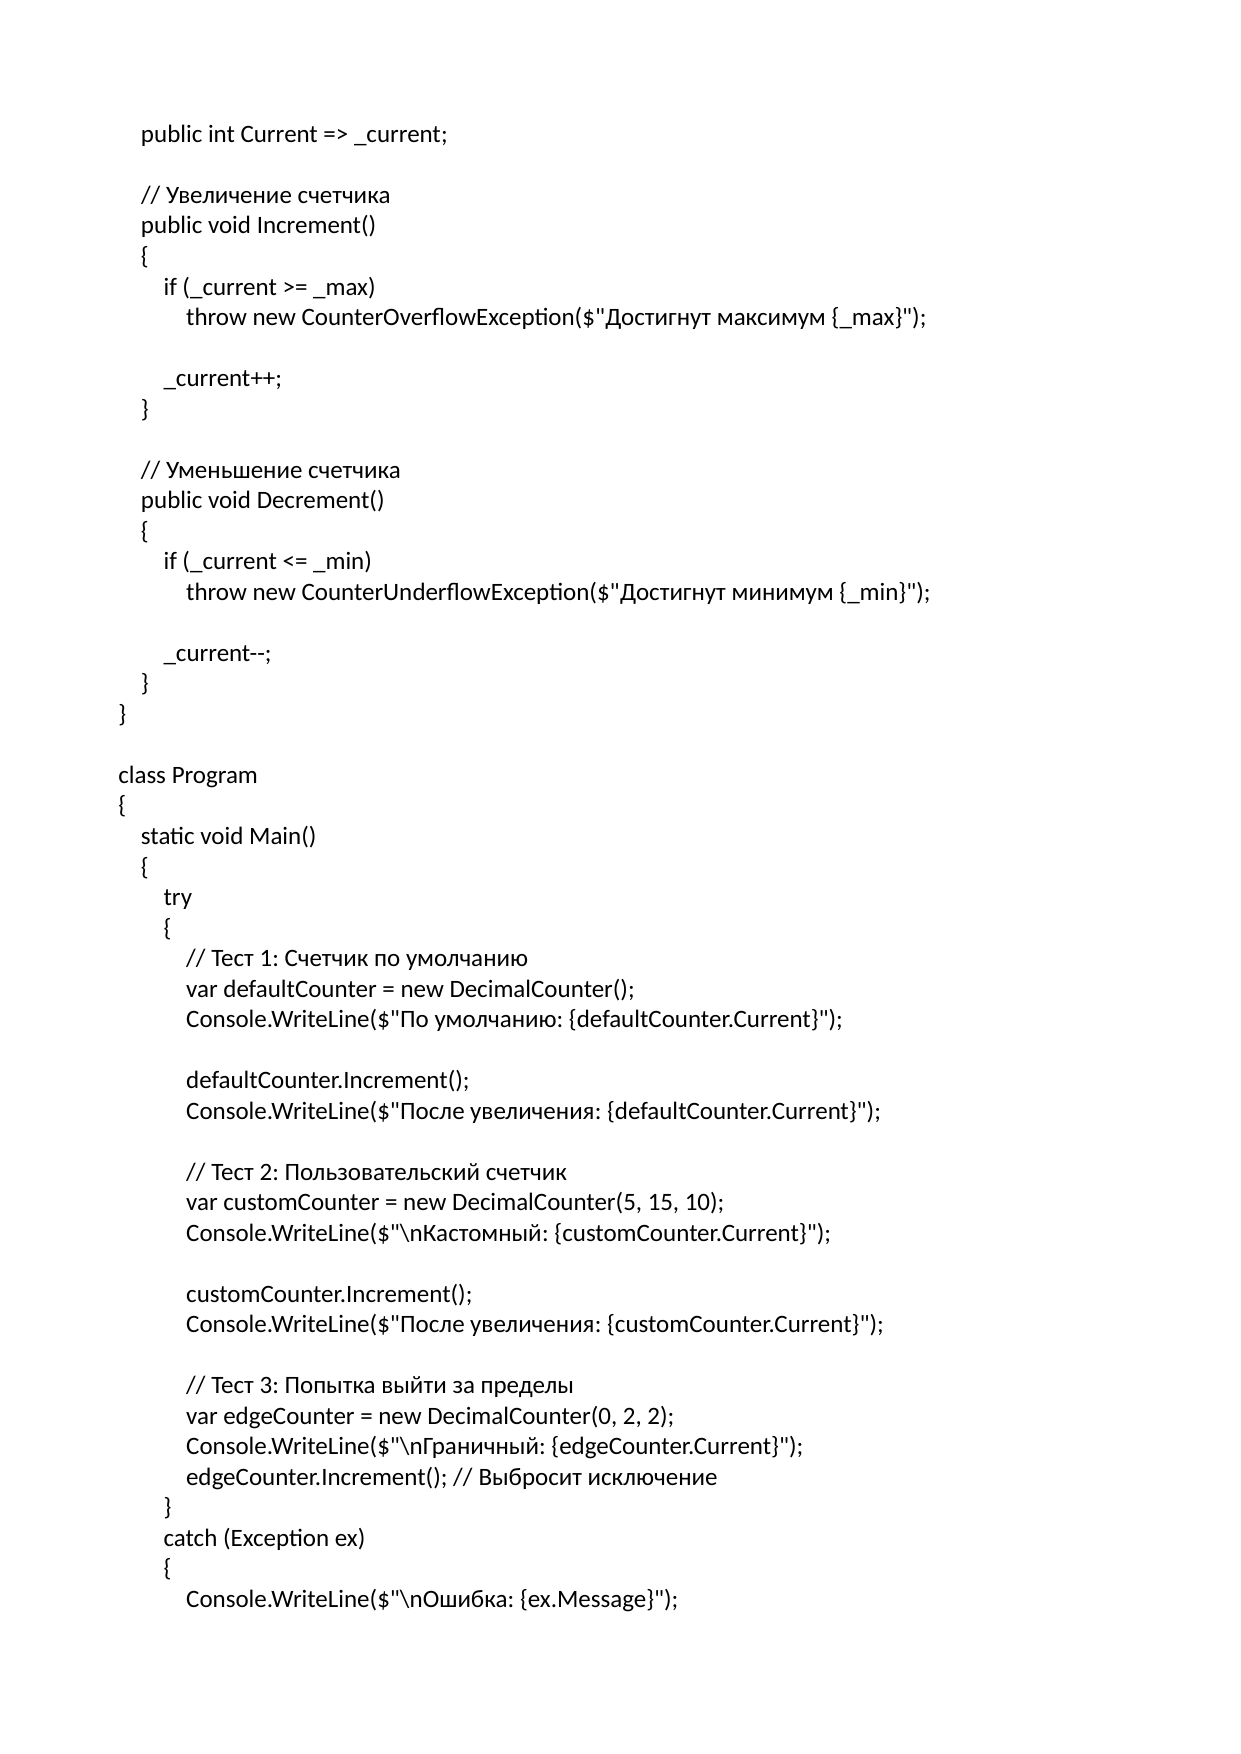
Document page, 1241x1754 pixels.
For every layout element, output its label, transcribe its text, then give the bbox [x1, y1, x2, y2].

text var edgeCounter = new DecimalCounter(0, 2, 2); [118, 1400, 1181, 1431]
text var defaultCounter = new DecimalCounter(); [118, 973, 1181, 1003]
text _current--; [118, 637, 1181, 667]
text { [118, 912, 1181, 942]
text } [118, 698, 1181, 728]
text Console.WriteLine($"После увеличения: {customCounter.Current}"); [118, 1308, 1181, 1339]
text Console.WriteLine($"После увеличения: {defaultCounter.Current}"); [118, 1095, 1181, 1125]
text throw new CounterUnderflowException($"Достигнут минимум {_min}"); [118, 576, 1181, 606]
text { [118, 240, 1181, 271]
text { [118, 851, 1181, 881]
text { [118, 515, 1181, 545]
text var customCounter = new DecimalCounter(5, 15, 10); [118, 1186, 1181, 1217]
text } [118, 393, 1181, 423]
text customCounter.Increment(); [118, 1278, 1181, 1308]
text // Увеличение счетчика [118, 179, 1181, 210]
text public int Current => _current; [118, 118, 1181, 149]
text catch (Exception ex) [118, 1522, 1181, 1553]
text Console.WriteLine($"По умолчанию: {defaultCounter.Current}"); [118, 1003, 1181, 1034]
text _current++; [118, 362, 1181, 393]
text defaultCounter.Increment(); [118, 1064, 1181, 1095]
text Console.WriteLine($"\nГраничный: {edgeCounter.Current}"); [118, 1431, 1181, 1461]
text if (_current <= _min) [118, 545, 1181, 576]
text public void Increment() [118, 210, 1181, 240]
text // Уменьшение счетчика [118, 454, 1181, 484]
text // Тест 3: Попытка выйти за пределы [118, 1369, 1181, 1400]
text Console.WriteLine($"\nОшибка: {ex.Message}"); [118, 1583, 1181, 1614]
text static void Main() [118, 820, 1181, 851]
text { [118, 789, 1181, 820]
text if (_current >= _max) [118, 271, 1181, 301]
text // Тест 2: Пользовательский счетчик [118, 1156, 1181, 1186]
text try [118, 881, 1181, 912]
text class Program [118, 759, 1181, 789]
text // Тест 1: Счетчик по умолчанию [118, 942, 1181, 973]
text edgeCounter.Increment(); // Выбросит исключение [118, 1461, 1181, 1492]
text public void Decrement() [118, 484, 1181, 515]
text } [118, 667, 1181, 698]
text Console.WriteLine($"\nКастомный: {customCounter.Current}"); [118, 1217, 1181, 1247]
text } [118, 1492, 1181, 1522]
text throw new CounterOverflowException($"Достигнут максимум {_max}"); [118, 301, 1181, 332]
text { [118, 1553, 1181, 1583]
